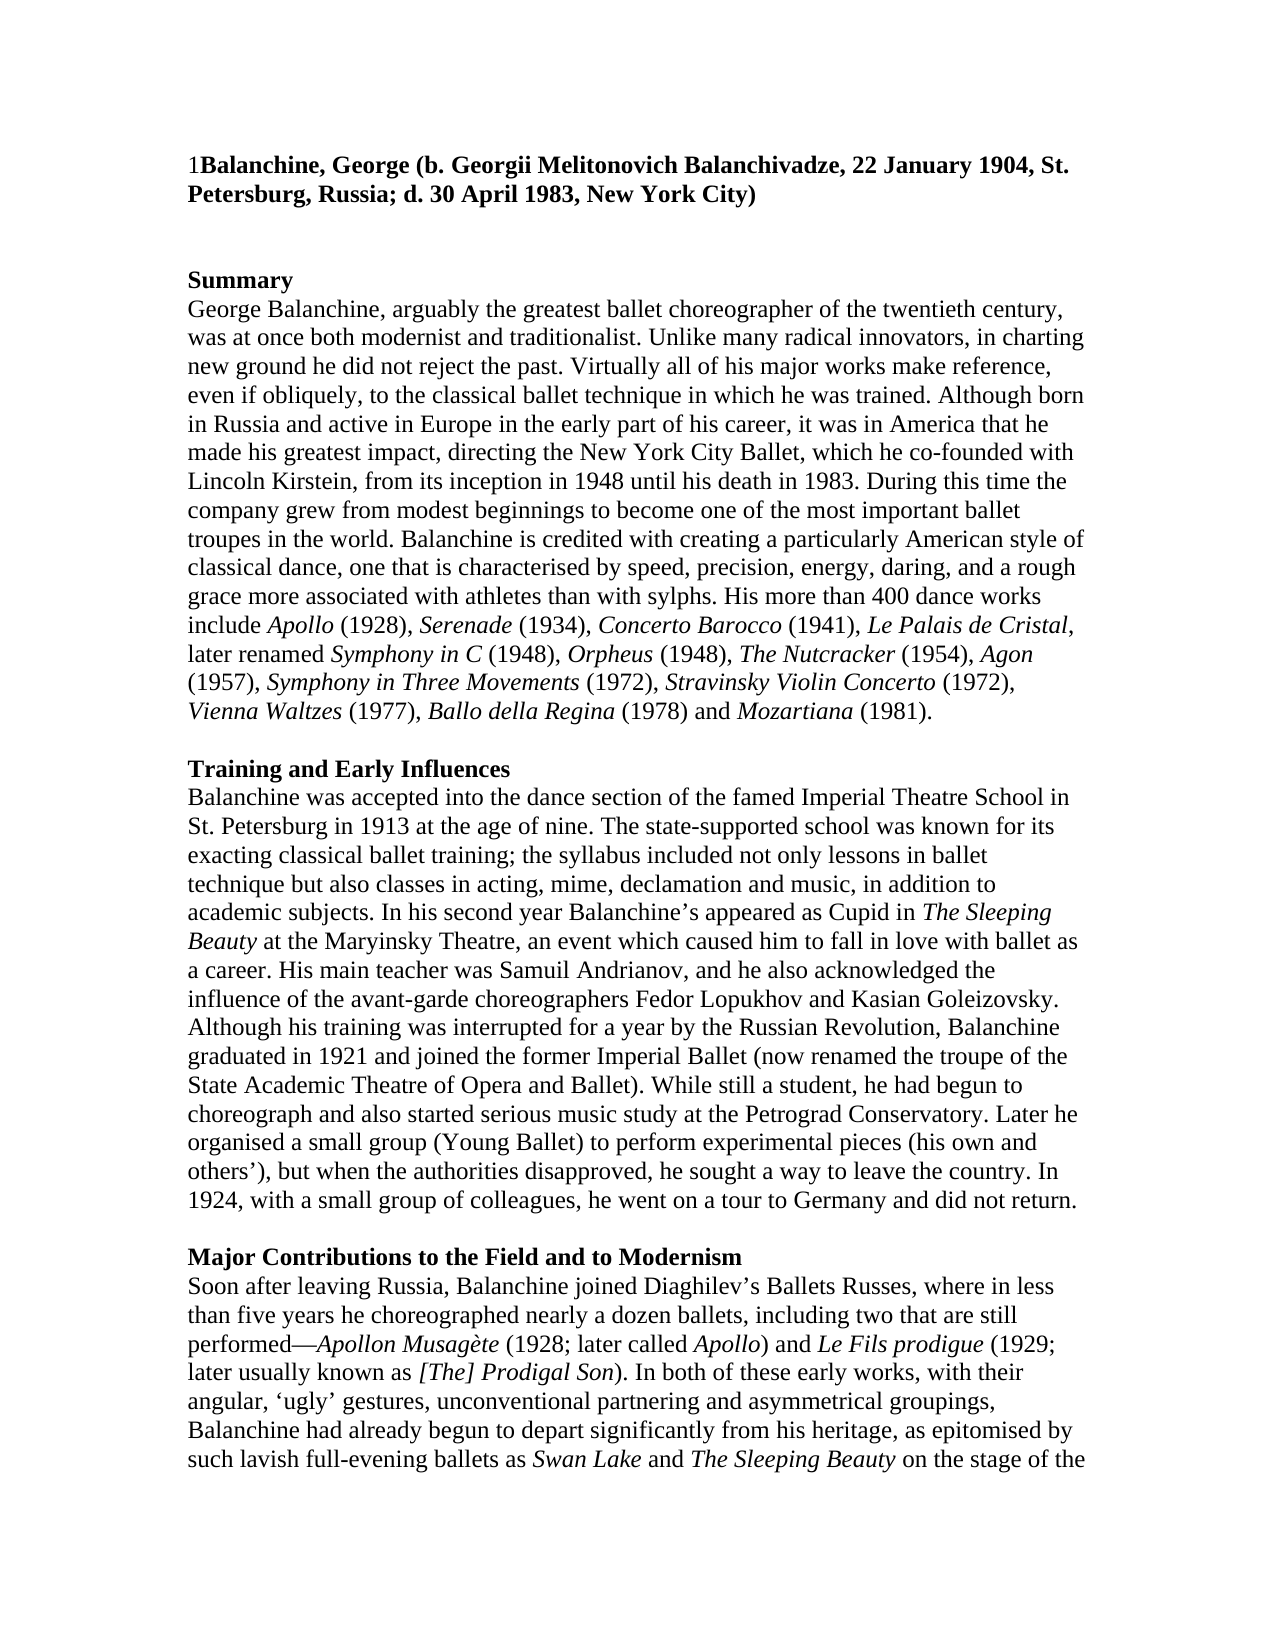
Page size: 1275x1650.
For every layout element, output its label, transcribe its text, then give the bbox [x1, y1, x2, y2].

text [187, 1271, 1087, 1472]
text Major Contributions to the Field and to Modernism [187, 1242, 1087, 1271]
text Balanchine, George (b. Georgii Melitonovich Balanchivadze, 22 January 1904, St. Petersburg, Russia; d. 30 April 1983, New York City) [187, 150, 1087, 207]
text Training and Early Influences [187, 754, 1087, 782]
text George Balanchine, arguably the greatest ballet choreographer of the twentieth century, was at once both modernist and traditionalist. Unlike many radical innovators, in charting new ground he did not reject the past. Virtually all of his major works make reference, even if obliquely, to the classical ballet technique in which he was trained. Although born in Russia and active in Europe in the early part of his career, it was in America that he made his greatest impact, directing the New York City Ballet, which he co-founded with Lincoln Kirstein, from its inception in 1948 until his death in 1983. During this time the company grew from modest beginnings to become one of the most important ballet troupes in the world. Balanchine is credited with creating a particularly American style of classical dance, one that is characterised by speed, precision, energy, daring, and a rough grace more associated with athletes than with sylphs. His more than 400 dance works include Apollo (1928), Serenade (1934), Concerto Barocco (1941), Le Palais de Cristal, later renamed Symphony in C (1948), Orpheus (1948), The Nutcracker (1954), Agon (1957), Symphony in Three Movements (1972), Stravinsky Violin Concerto (1972), Vienna Waltzes (1977), Ballo della Regina (1978) and Mozartiana (1981). [187, 294, 1087, 725]
text Balanchine was accepted into the dance section of the famed Imperial Theatre School in St. Petersburg in 1913 at the age of nine. The state-supported school was known for its exacting classical ballet training; the syllabus included not only lessons in ballet technique but also classes in acting, mime, declamation and music, in addition to academic subjects. In his second year Balanchine’s appeared as Cupid in The Sleeping Beauty at the Maryinsky Theatre, an event which caused him to fall in love with ballet as a career. His main teacher was Samuil Andrianov, and he also acknowledged the influence of the avant-garde choreographers Fedor Lopukhov and Kasian Goleizovsky. Although his training was interrupted for a year by the Russian Revolution, Balanchine graduated in 1921 and joined the former Imperial Ballet (now renamed the troupe of the State Academic Theatre of Opera and Ballet). While still a student, he had begun to choreograph and also started serious music study at the Petrograd Conservatory. Later he organised a small group (Young Ballet) to perform experimental pieces (his own and others’), but when the authorities disapproved, he sought a way to leave the country. In 1924, with a small group of colleagues, he went on a tour to Germany and did not return. [187, 782, 1087, 1214]
text Summary [187, 265, 1087, 294]
